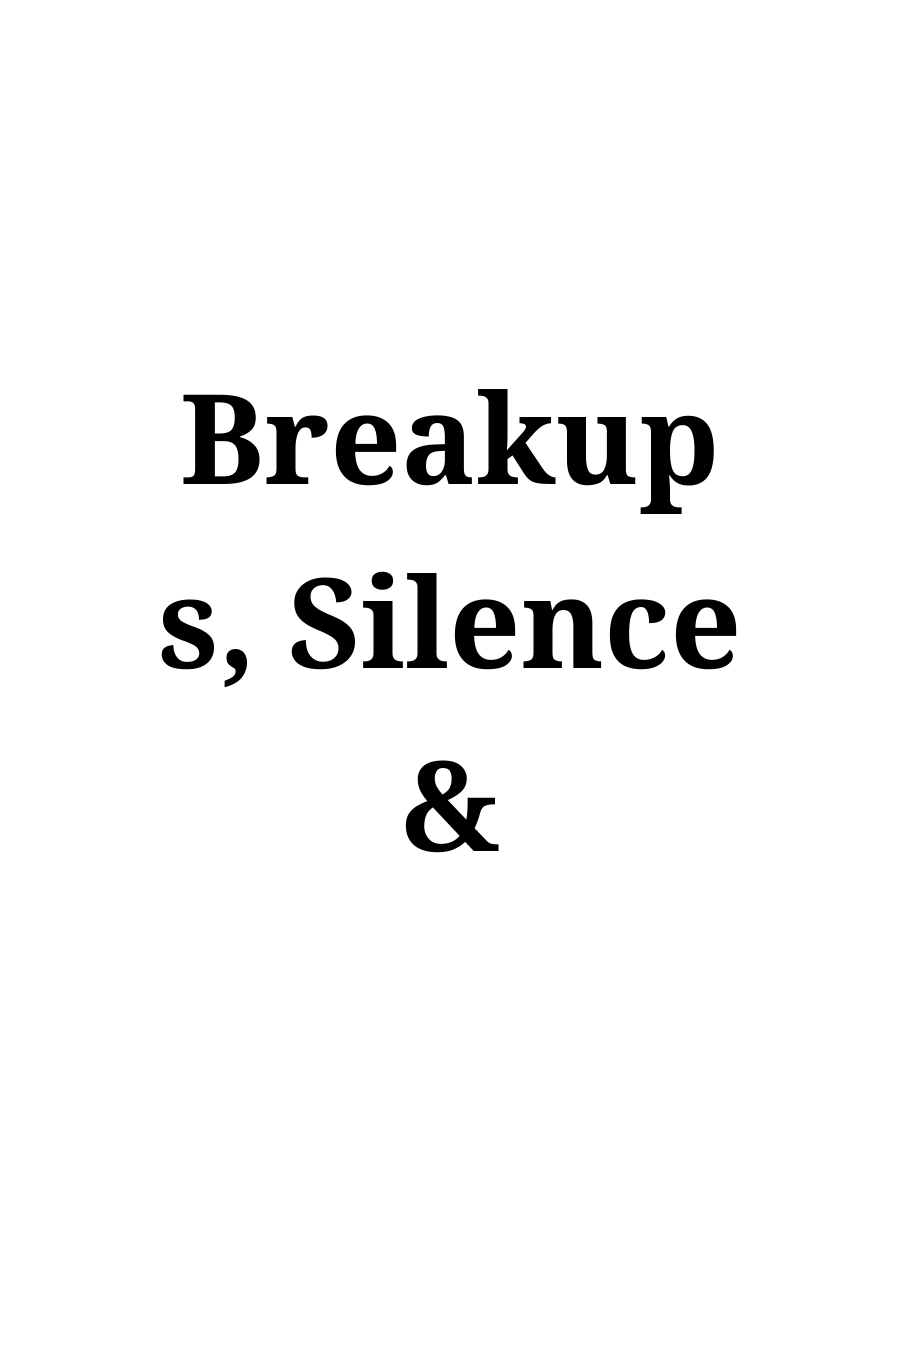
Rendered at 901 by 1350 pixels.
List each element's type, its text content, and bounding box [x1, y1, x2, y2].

text Breakups, Silence & [150, 351, 750, 888]
